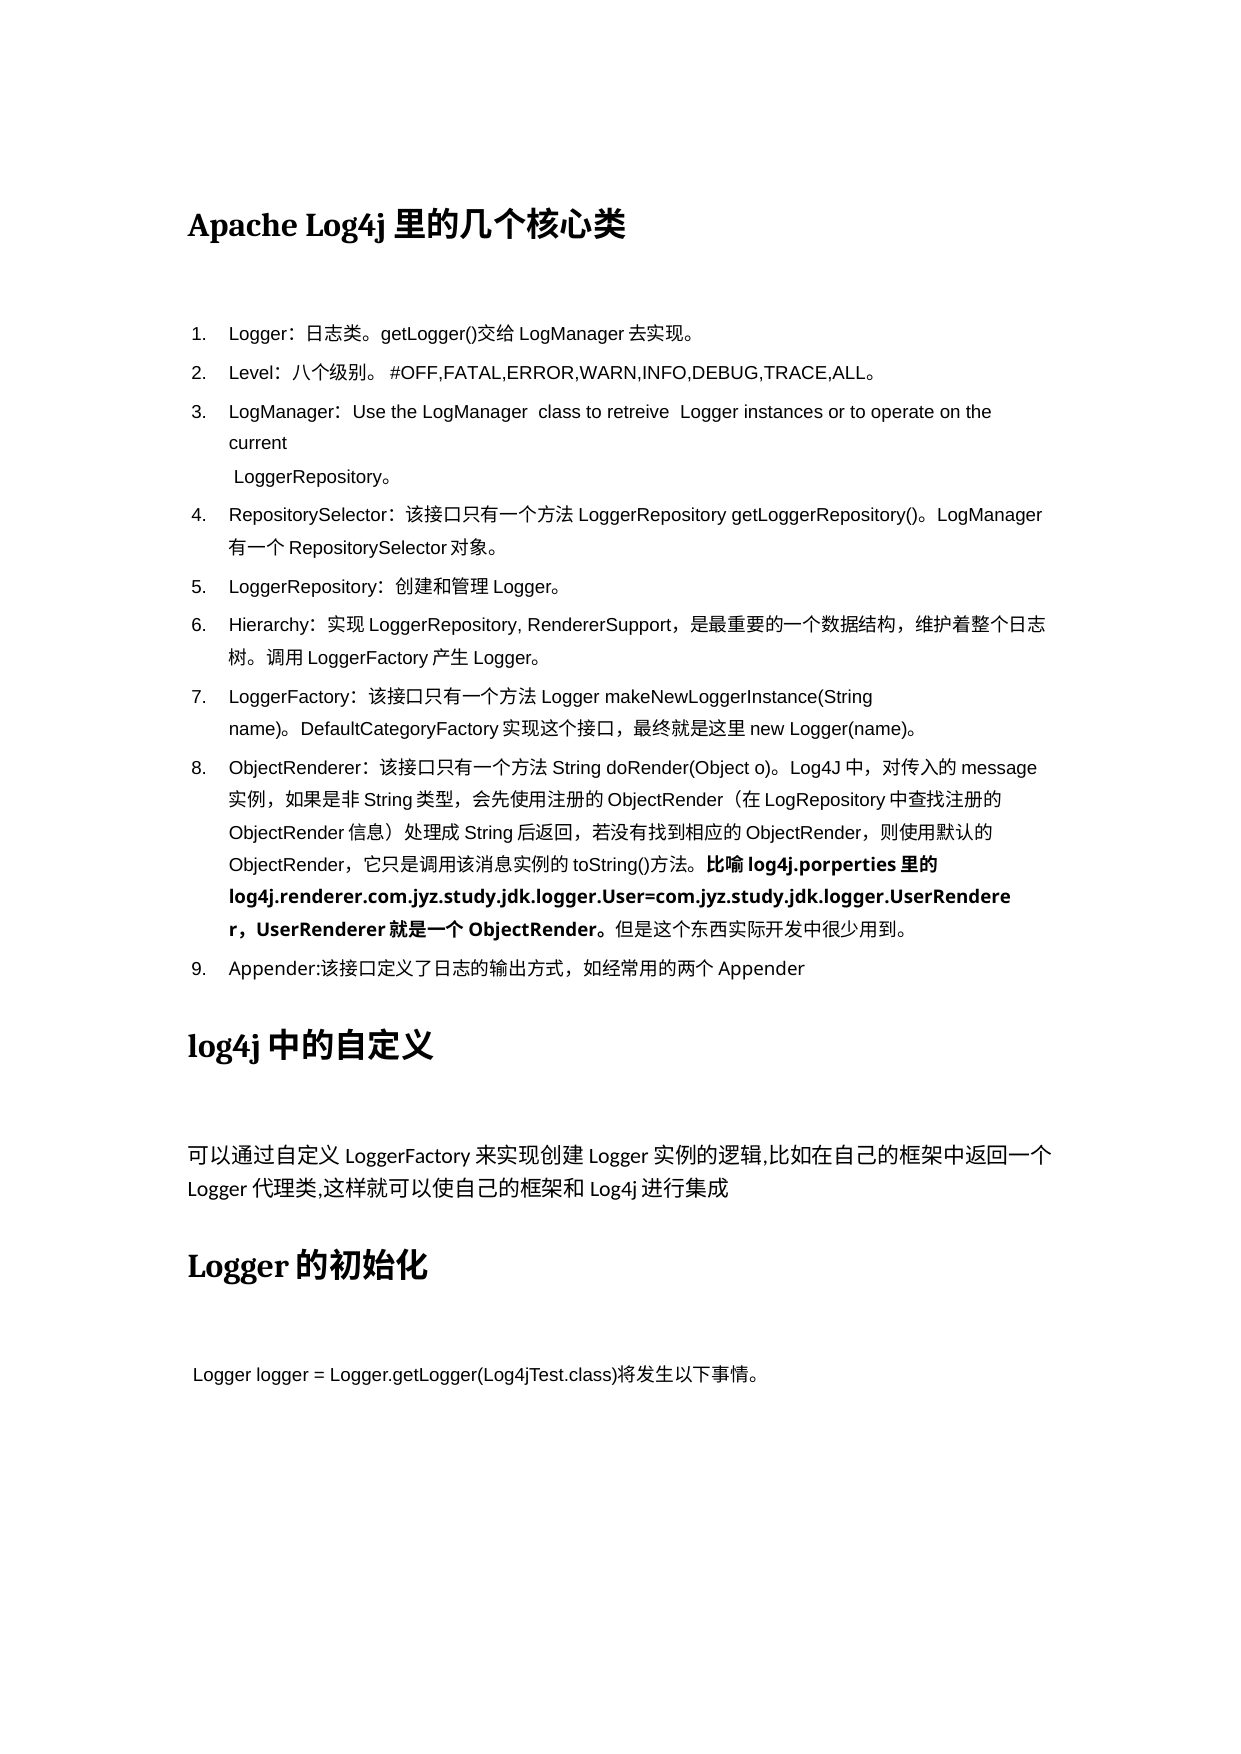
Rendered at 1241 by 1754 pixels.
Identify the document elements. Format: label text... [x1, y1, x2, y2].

subtitle log4j中的自定义 [187, 1011, 1053, 1076]
subtitle Logger的初始化 [187, 1230, 1053, 1295]
list Level：八个级别。 #OFF,FATAL,ERROR,WARN,INFO,DEBUG,TRACE,ALL。 [191, 355, 1053, 387]
text Logger logger = Logger.getLogger(Log4jTest.class)将发生以下事情。 [187, 1357, 1053, 1390]
list Hierarchy：实现LoggerRepository, RendererSupport，是最重要的一个数据结构，维护着整个日志树。调用LoggerFactory产生Logger。 [191, 607, 1053, 672]
list ObjectRenderer：该接口只有一个方法String doRender(Object o)。Log4J中，对传入的message实例，如果是非String类型，会先使用注册的ObjectRender（在LogRepository中查找注册的ObjectRender信息）处理成String后返回，若没有找到相应的ObjectRender，则使用默认的ObjectRender，它只是调用该消息实例的toString()方法。比喻log4j.porperties里的log4j.renderer.com.jyz.study.jdk.logger.User=com.jyz.study.jdk.logger.UserRenderer，UserRenderer就是一个ObjectRender。但是这个东西实际开发中很少用到。 [191, 750, 1053, 945]
list RepositorySelector：该接口只有一个方法LoggerRepository getLoggerRepository()。LogManager有一个RepositorySelector对象。 [191, 497, 1053, 562]
subtitle Apache Log4j里的几个核心类 [187, 189, 1053, 254]
text 可以通过自定义LoggerFactory来实现创建Logger实例的逻辑,比如在自己的框架中返回一个Logger代理类,这样就可以使自己的框架和Log4j进行集成 [187, 1138, 1053, 1203]
list LoggerFactory：该接口只有一个方法 Logger makeNewLoggerInstance(String name)。DefaultCategoryFactory实现这个接口，最终就是这里new Logger(name)。 [191, 679, 1053, 744]
list LogManager：Use the LogManager class to retreive Logger instances or to operate on the current LoggerRepository。 [191, 394, 1053, 491]
list Logger：日志类。getLogger()交给LogManager去实现。 [191, 316, 1053, 349]
list Appender:该接口定义了日志的输出方式，如经常用的两个Appender [191, 951, 1053, 984]
list LoggerRepository：创建和管理Logger。 [191, 569, 1053, 601]
